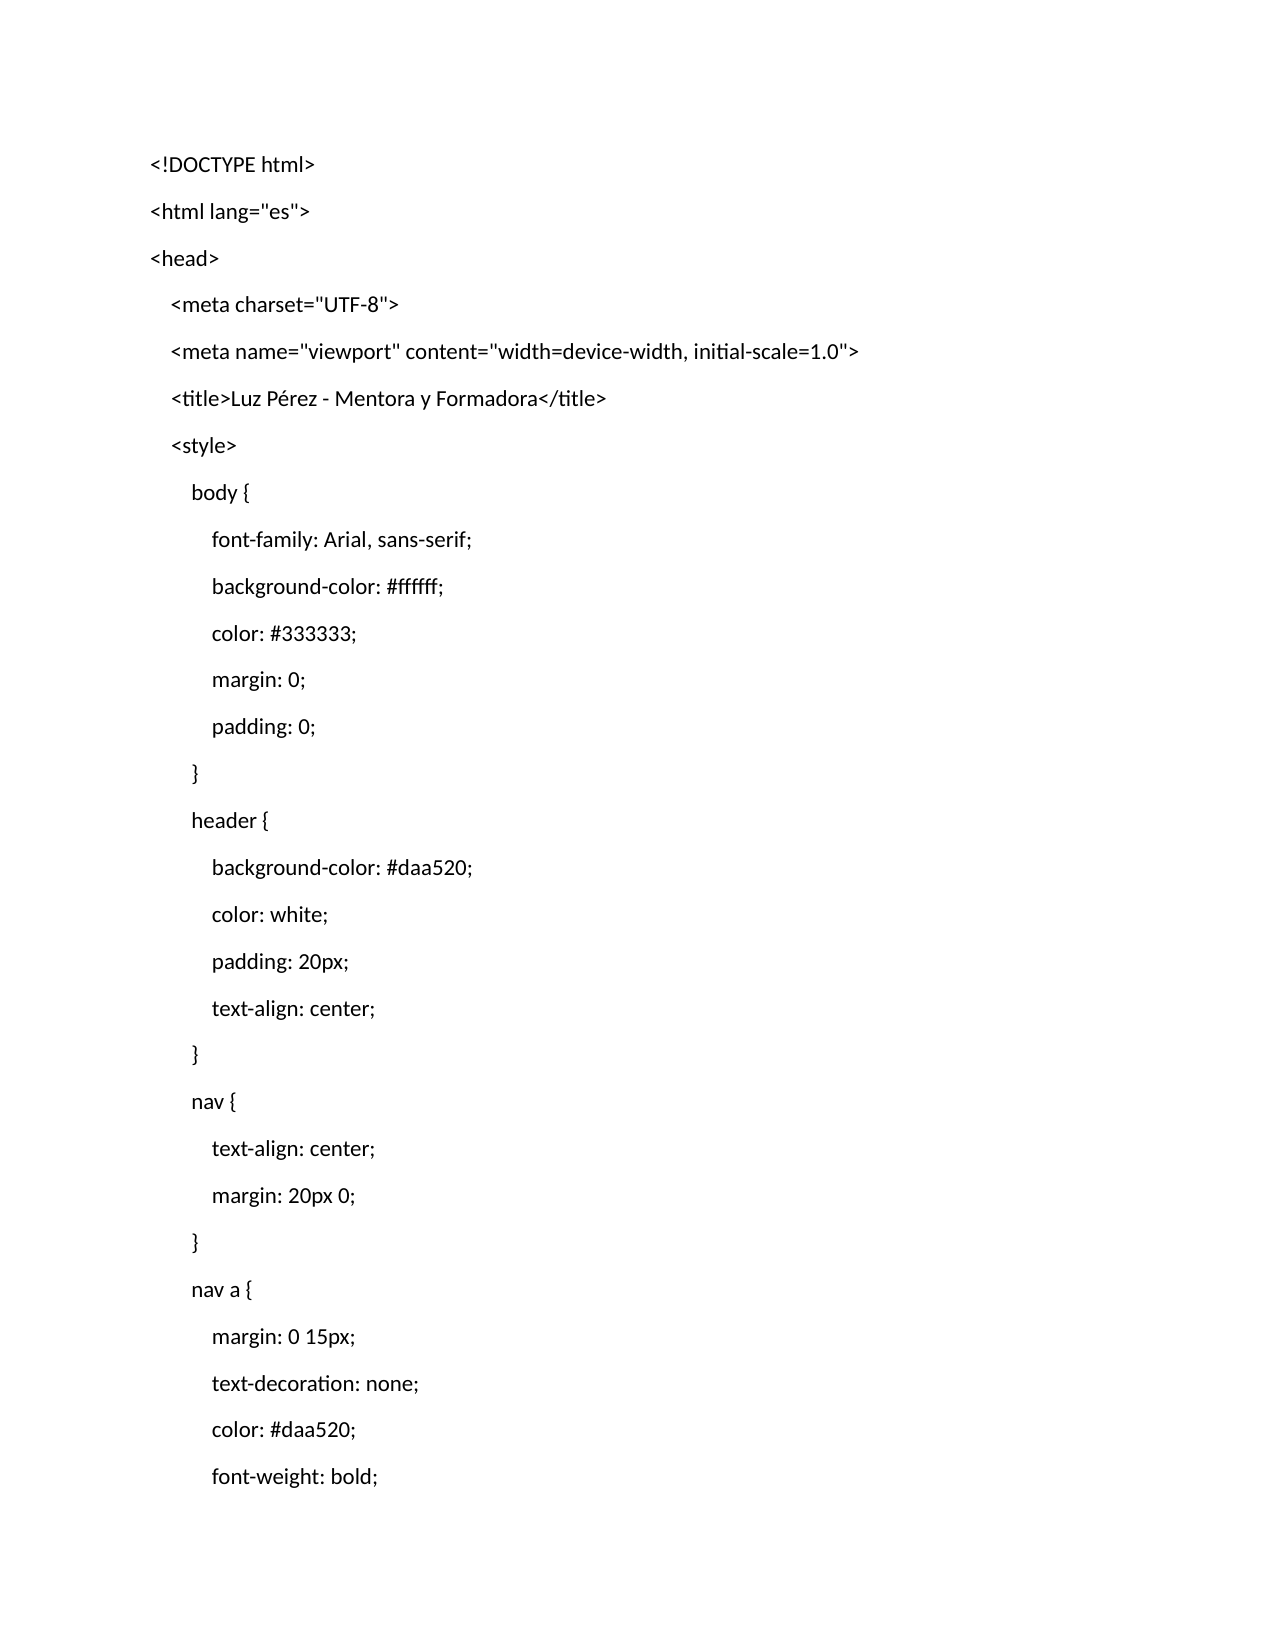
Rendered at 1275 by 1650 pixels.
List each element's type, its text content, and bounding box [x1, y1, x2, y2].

text body { [150, 478, 1125, 506]
text nav a { [150, 1275, 1125, 1303]
text color: white; [150, 900, 1125, 928]
text margin: 20px 0; [150, 1181, 1125, 1209]
text margin: 0 15px; [150, 1322, 1125, 1350]
text header { [150, 806, 1125, 834]
text font-weight: bold; [150, 1462, 1125, 1491]
text } [150, 759, 1125, 787]
text <!DOCTYPE html> [150, 150, 1125, 178]
text nav { [150, 1087, 1125, 1116]
text padding: 0; [150, 712, 1125, 741]
text text-align: center; [150, 994, 1125, 1022]
text background-color: #ffffff; [150, 572, 1125, 600]
text <style> [150, 431, 1125, 459]
text margin: 0; [150, 666, 1125, 694]
text <title>Luz Pérez - Mentora y Formadora</title> [150, 384, 1125, 412]
text background-color: #daa520; [150, 853, 1125, 881]
text font-family: Arial, sans-serif; [150, 525, 1125, 553]
text text-align: center; [150, 1134, 1125, 1162]
text color: #daa520; [150, 1416, 1125, 1444]
text } [150, 1041, 1125, 1069]
text padding: 20px; [150, 947, 1125, 975]
text color: #333333; [150, 619, 1125, 647]
text <html lang="es"> [150, 197, 1125, 225]
text <meta name="viewport" content="width=device-width, initial-scale=1.0"> [150, 337, 1125, 366]
text <meta charset="UTF-8"> [150, 291, 1125, 319]
text text-decoration: none; [150, 1369, 1125, 1397]
text <head> [150, 244, 1125, 272]
text } [150, 1228, 1125, 1256]
